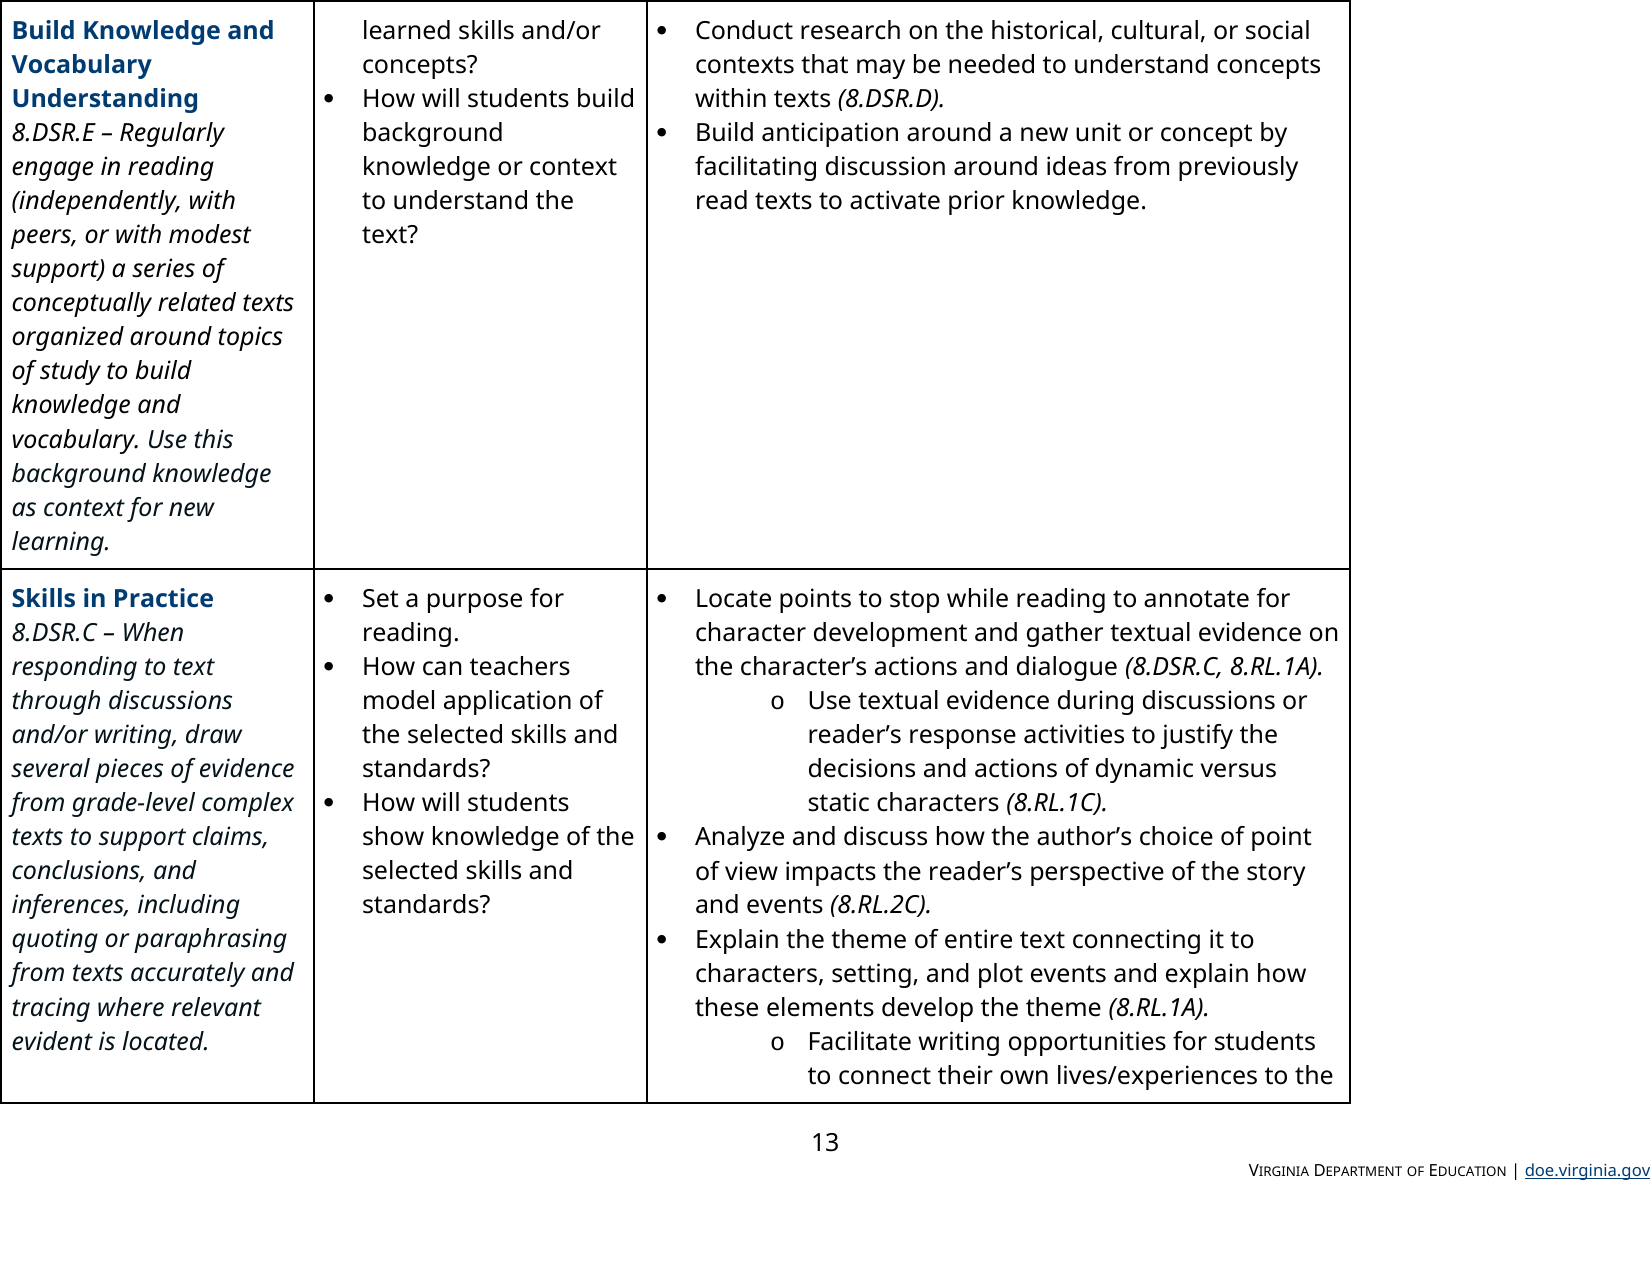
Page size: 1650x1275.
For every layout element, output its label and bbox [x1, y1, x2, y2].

table_cell [2, 2, 313, 568]
table_cell [648, 570, 1349, 1102]
table_cell [648, 2, 1349, 568]
table_cell [315, 570, 646, 1102]
table_cell [315, 2, 646, 568]
table_cell [2, 570, 313, 1102]
